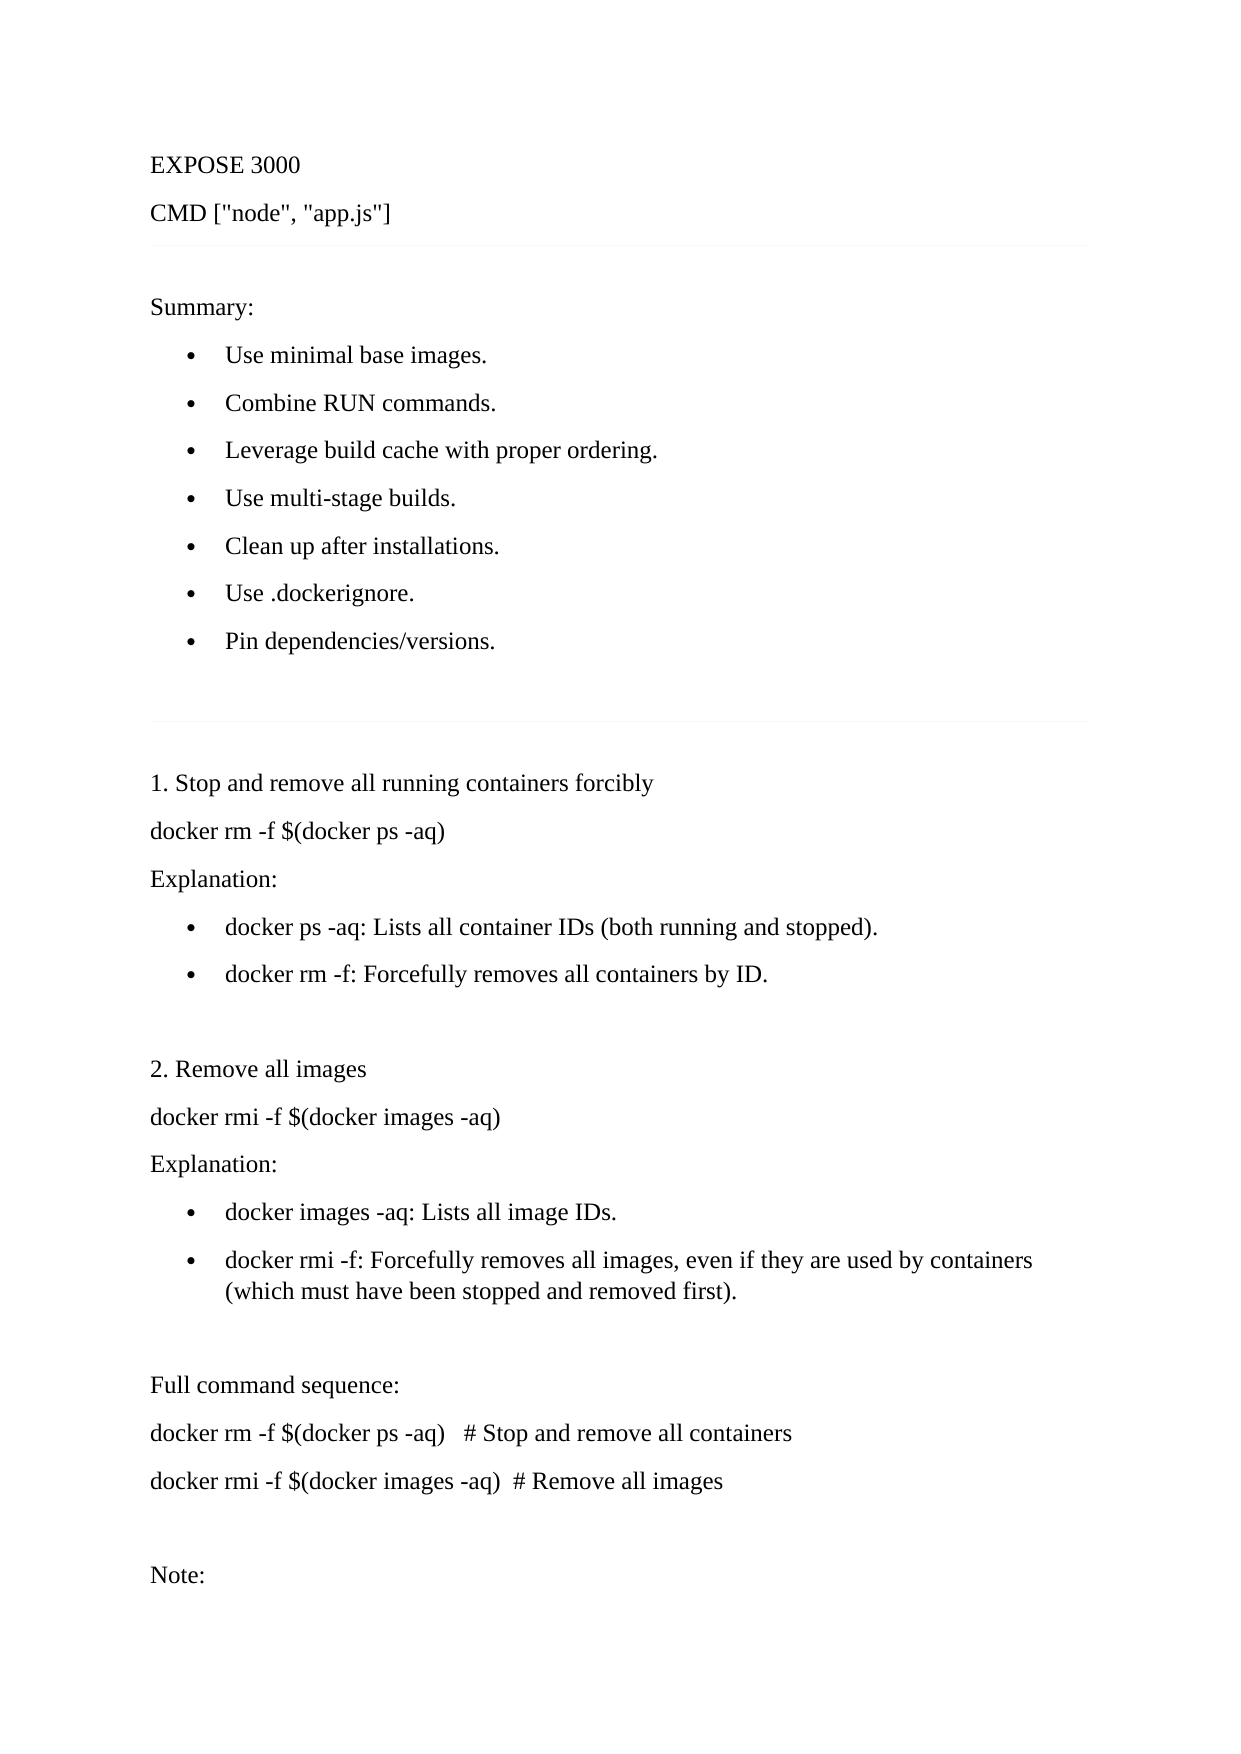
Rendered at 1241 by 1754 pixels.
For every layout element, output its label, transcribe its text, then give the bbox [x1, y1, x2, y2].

text CMD ["node", "app.js"] [150, 198, 1090, 226]
text 1. Stop and remove all running containers forcibly [150, 768, 1090, 797]
text Full command sequence: [150, 1370, 1090, 1399]
list Leverage build cache with proper ordering. [187, 435, 1090, 464]
text docker rmi -f $(docker images -aq) # Remove all images [150, 1466, 1090, 1494]
text docker rm -f $(docker ps -aq) [150, 816, 1090, 845]
text Explanation: [150, 1149, 1090, 1178]
list docker ps -aq: Lists all container IDs (both running and stopped). [187, 912, 1090, 940]
text Explanation: [150, 864, 1090, 893]
list docker rm -f: Forcefully removes all containers by ID. [187, 959, 1090, 988]
list Use .dockerignore. [187, 578, 1090, 607]
text docker rmi -f $(docker images -aq) [150, 1102, 1090, 1130]
text docker rm -f $(docker ps -aq) # Stop and remove all containers [150, 1418, 1090, 1447]
text Note: [150, 1560, 1090, 1589]
list Use minimal base images. [187, 340, 1090, 369]
list Combine RUN commands. [187, 388, 1090, 416]
text EXPOSE 3000 [150, 150, 1090, 179]
list Pin dependencies/versions. [187, 626, 1090, 655]
list docker rmi -f: Forcefully removes all images, even if they are used by containers (which must have been stopped and removed first). [187, 1245, 1090, 1304]
list Use multi-stage builds. [187, 483, 1090, 512]
list docker images -aq: Lists all image IDs. [187, 1197, 1090, 1226]
list Clean up after installations. [187, 531, 1090, 559]
text 2. Remove all images [150, 1054, 1090, 1083]
text Summary: [150, 292, 1090, 321]
